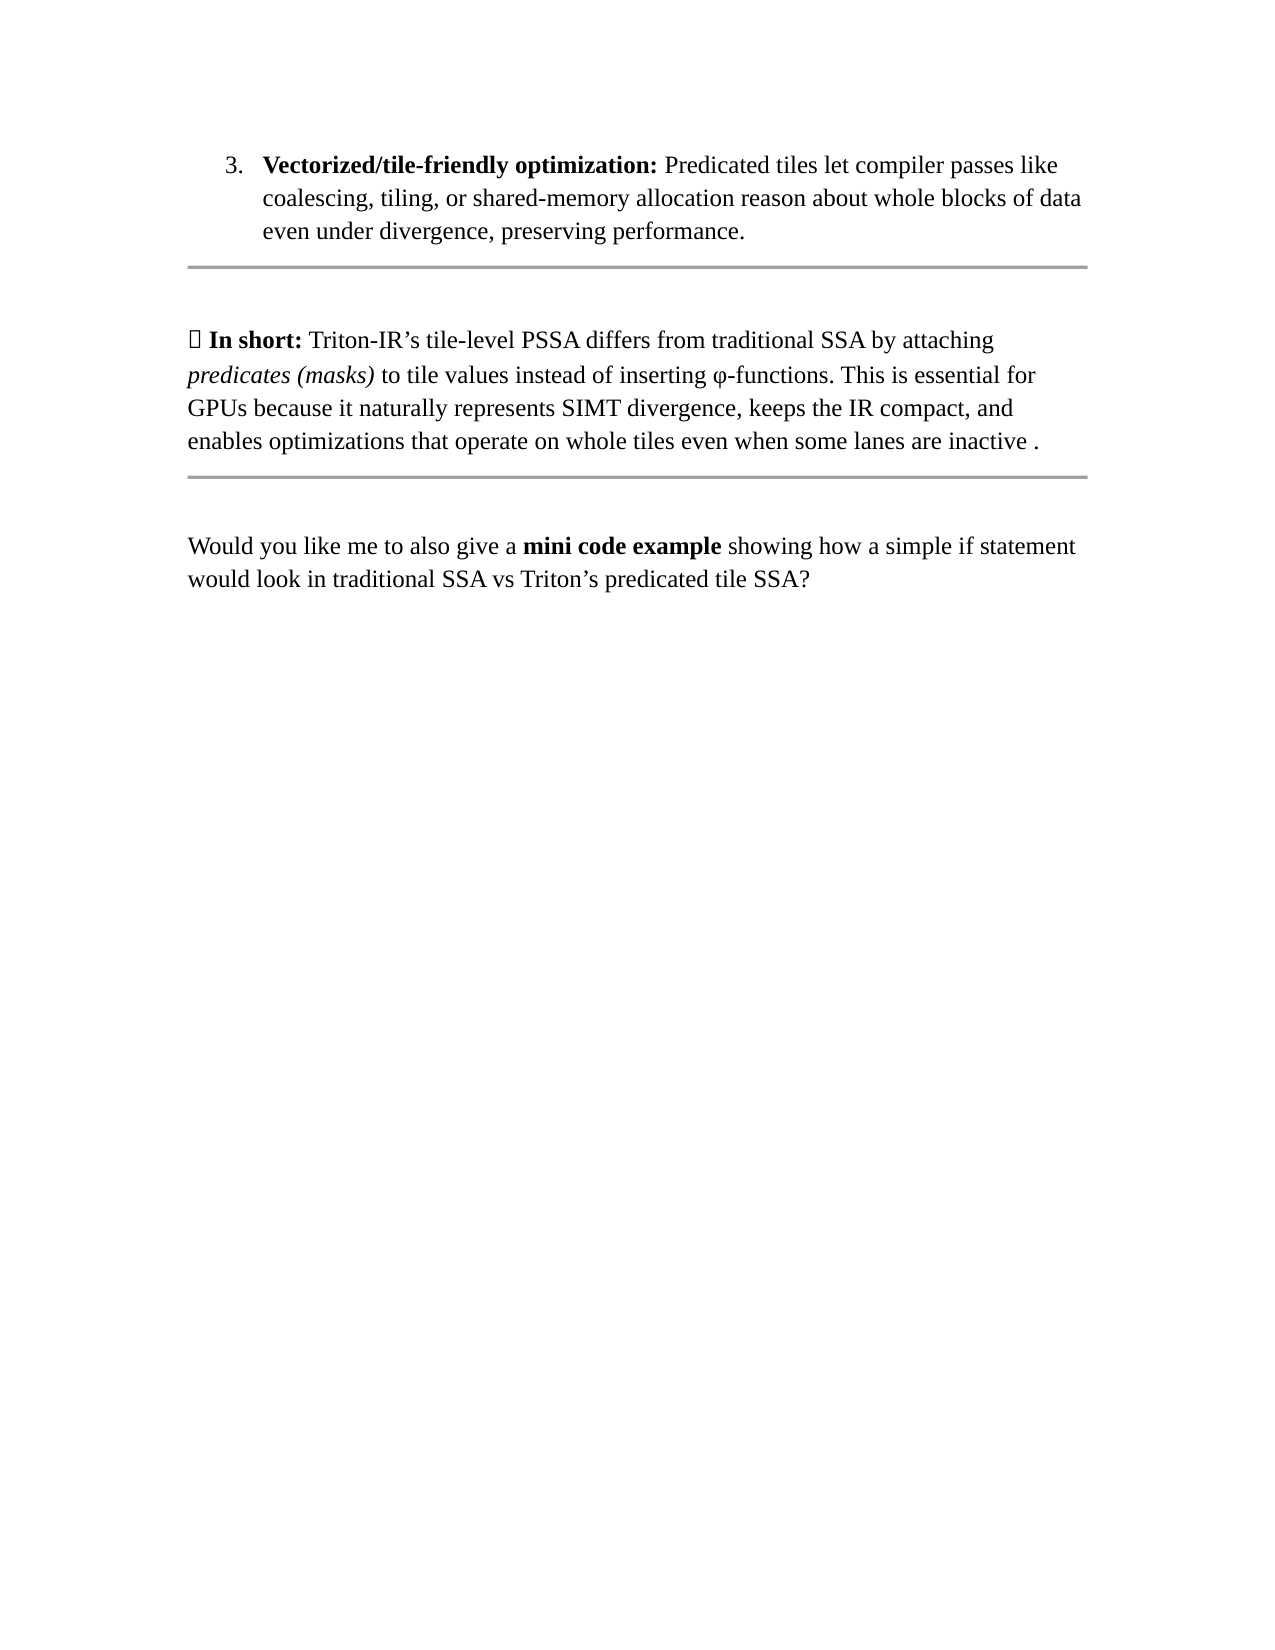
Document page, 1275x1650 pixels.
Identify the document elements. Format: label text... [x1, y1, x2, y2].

text Would you like me to also give a mini code example showing how a simple if statement would look in traditional SSA vs Triton’s predicated tile SSA? [187, 531, 1087, 593]
text ✅ In short: Triton-IR’s tile-level PSSA differs from traditional SSA by attaching predicates (masks) to tile values instead of inserting φ-functions. This is essential for GPUs because it naturally represents SIMT divergence, keeps the IR compact, and enables optimizations that operate on whole tiles even when some lanes are inactive . [187, 322, 1087, 455]
list Vectorized/tile-friendly optimization: Predicated tiles let compiler passes like coalescing, tiling, or shared-memory allocation reason about whole blocks of data even under divergence, preserving performance. [225, 150, 1087, 245]
